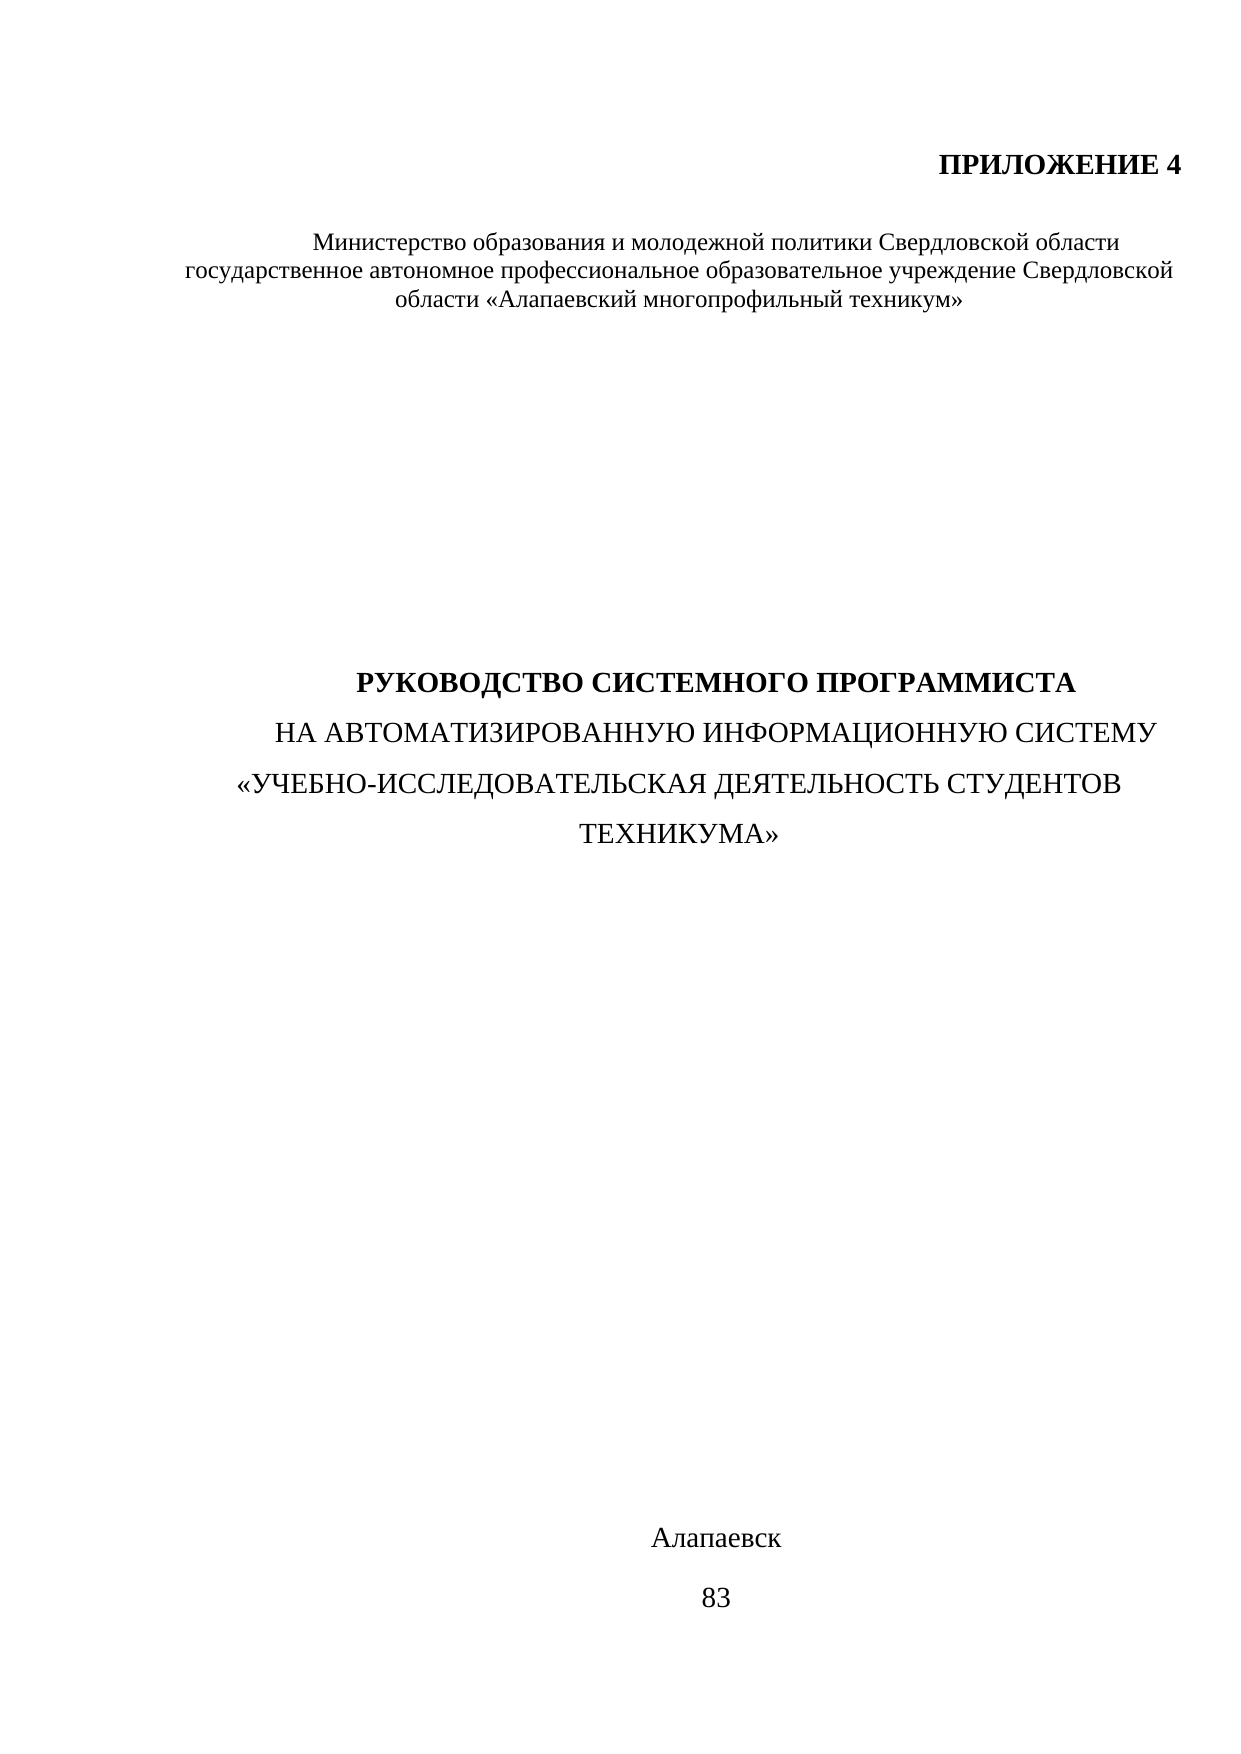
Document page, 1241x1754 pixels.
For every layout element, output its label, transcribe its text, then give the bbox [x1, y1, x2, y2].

text РУКОВОДСТВО СИСТЕМНОГО ПРОГРАММИСТА [177, 665, 1181, 699]
text Министерство образования и молодежной политики Свердловской области государственное автономное профессиональное образовательное учреждение Свердловской области «Алапаевский многопрофильный техникум» [177, 227, 1181, 313]
subtitle ПРИЛОЖЕНИЕ 4 [177, 147, 1181, 181]
text Алапаевск [177, 1521, 1181, 1554]
text НА АВТОМАТИЗИРОВАННУЮ ИНФОРМАЦИОННУЮ СИСТЕМУ «УЧЕБНО-ИССЛЕДОВАТЕЛЬСКАЯ ДЕЯТЕЛЬНОСТЬ СТУДЕНТОВ ТЕХНИКУМА» [177, 716, 1181, 850]
